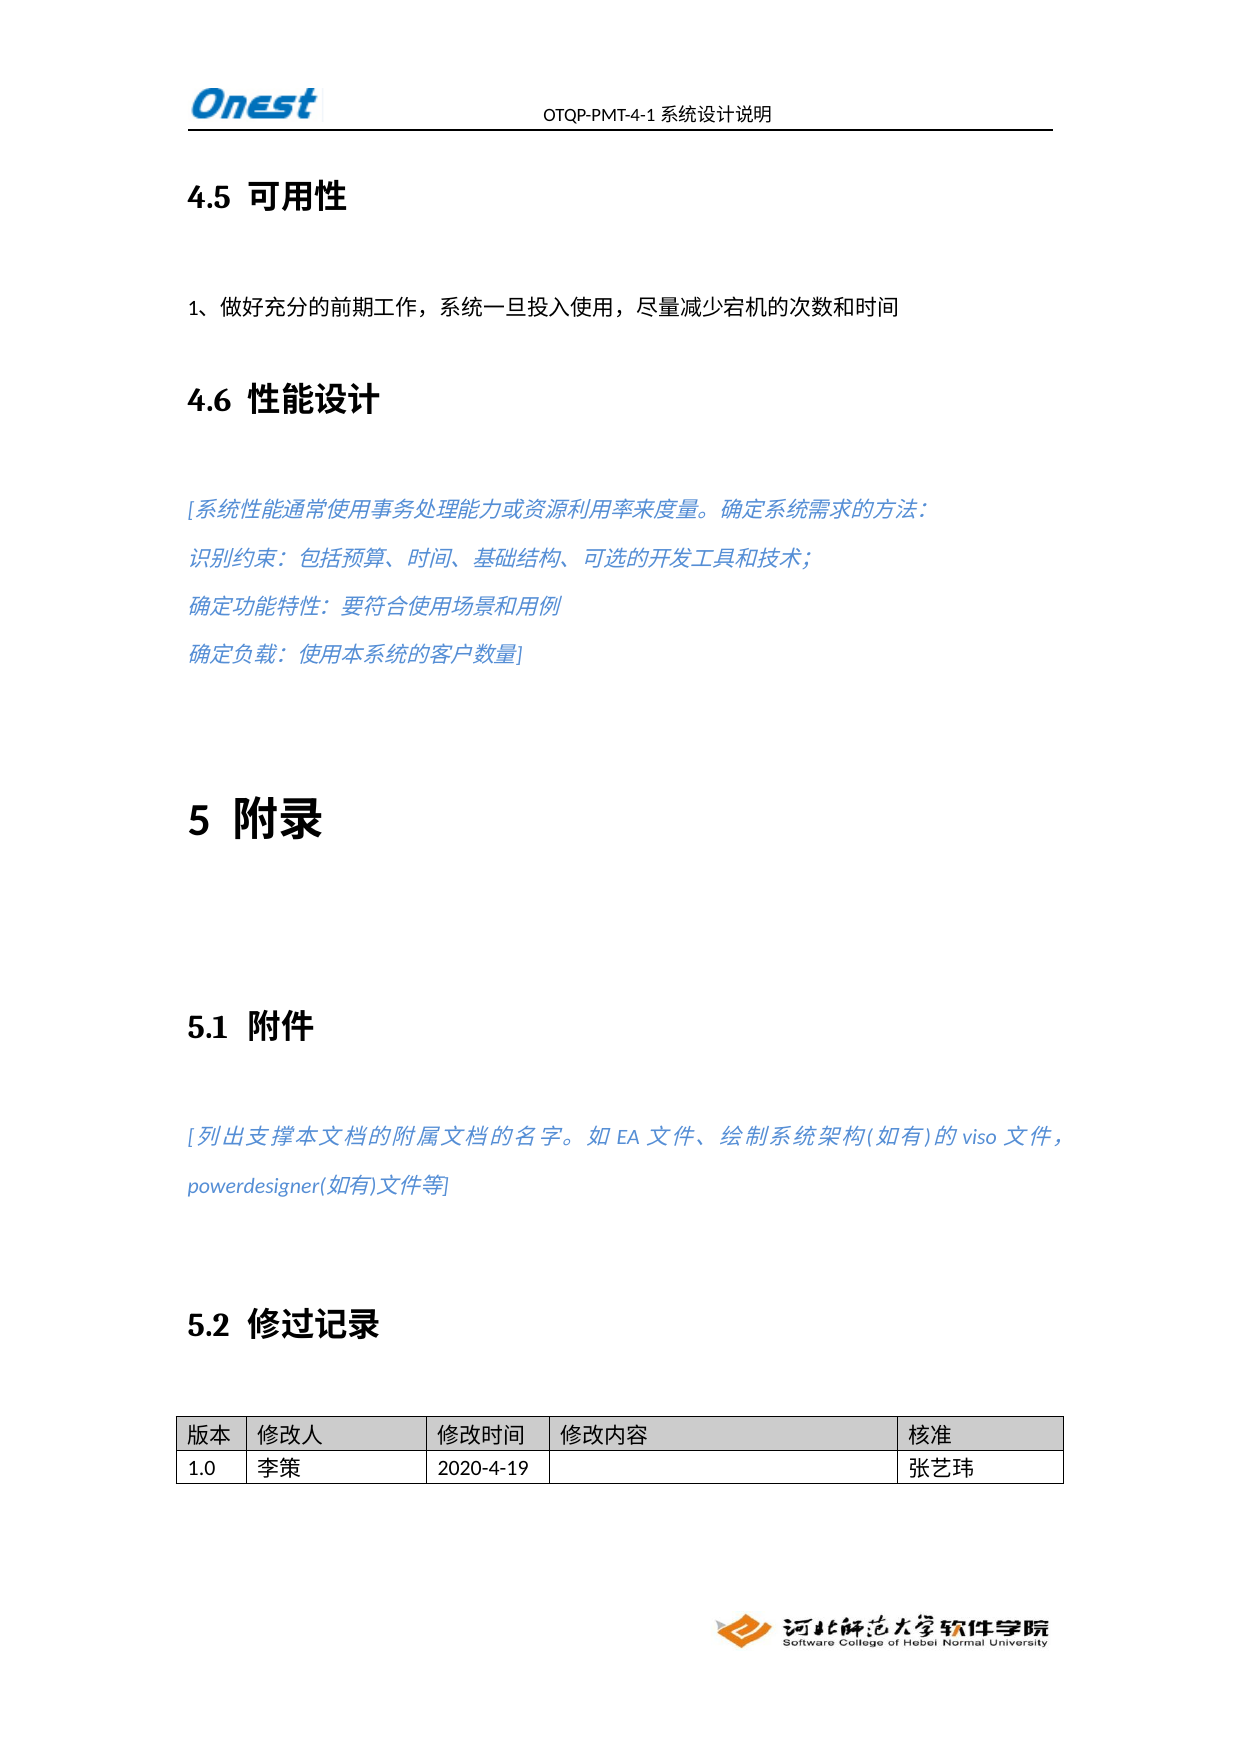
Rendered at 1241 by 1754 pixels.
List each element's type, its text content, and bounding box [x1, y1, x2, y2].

table_cell 张艺玮 [898, 1451, 1063, 1483]
table_header 修改人 [247, 1417, 426, 1450]
table_header 版本 [177, 1417, 246, 1450]
table_cell 李策 [247, 1451, 426, 1483]
text 确定负载：使用本系统的客户数量] [187, 637, 1053, 669]
subtitle 附件 [187, 992, 1053, 1057]
table_header 修改内容 [550, 1417, 897, 1450]
table_cell 1.0 [177, 1451, 246, 1483]
picture [187, 88, 324, 122]
subtitle 附录 [187, 766, 1053, 864]
text 识别约束：包括预算、时间、基础结构、可选的开发工具和技术； [187, 540, 1053, 573]
picture [710, 1611, 1053, 1651]
text 1、做好充分的前期工作，系统一旦投入使用，尽量减少宕机的次数和时间 [187, 289, 1053, 322]
text [系统性能通常使用事务处理能力或资源利用率来度量。确定系统需求的方法： [187, 492, 1053, 524]
table_header 修改时间 [427, 1417, 549, 1450]
table_cell [550, 1451, 897, 1483]
text 确定功能特性：要符合使用场景和用例 [187, 588, 1053, 621]
subtitle 可用性 [187, 162, 1053, 227]
table_header 核准 [898, 1417, 1063, 1450]
table_cell 2020-4-19 [427, 1451, 549, 1483]
subtitle 修过记录 [187, 1289, 1053, 1354]
text [列出支撑本文档的附属文档的名字。如EA文件、绘制系统架构(如有)的viso文件，powerdesigner(如有)文件等] [187, 1119, 1053, 1200]
subtitle 性能设计 [187, 364, 1053, 429]
